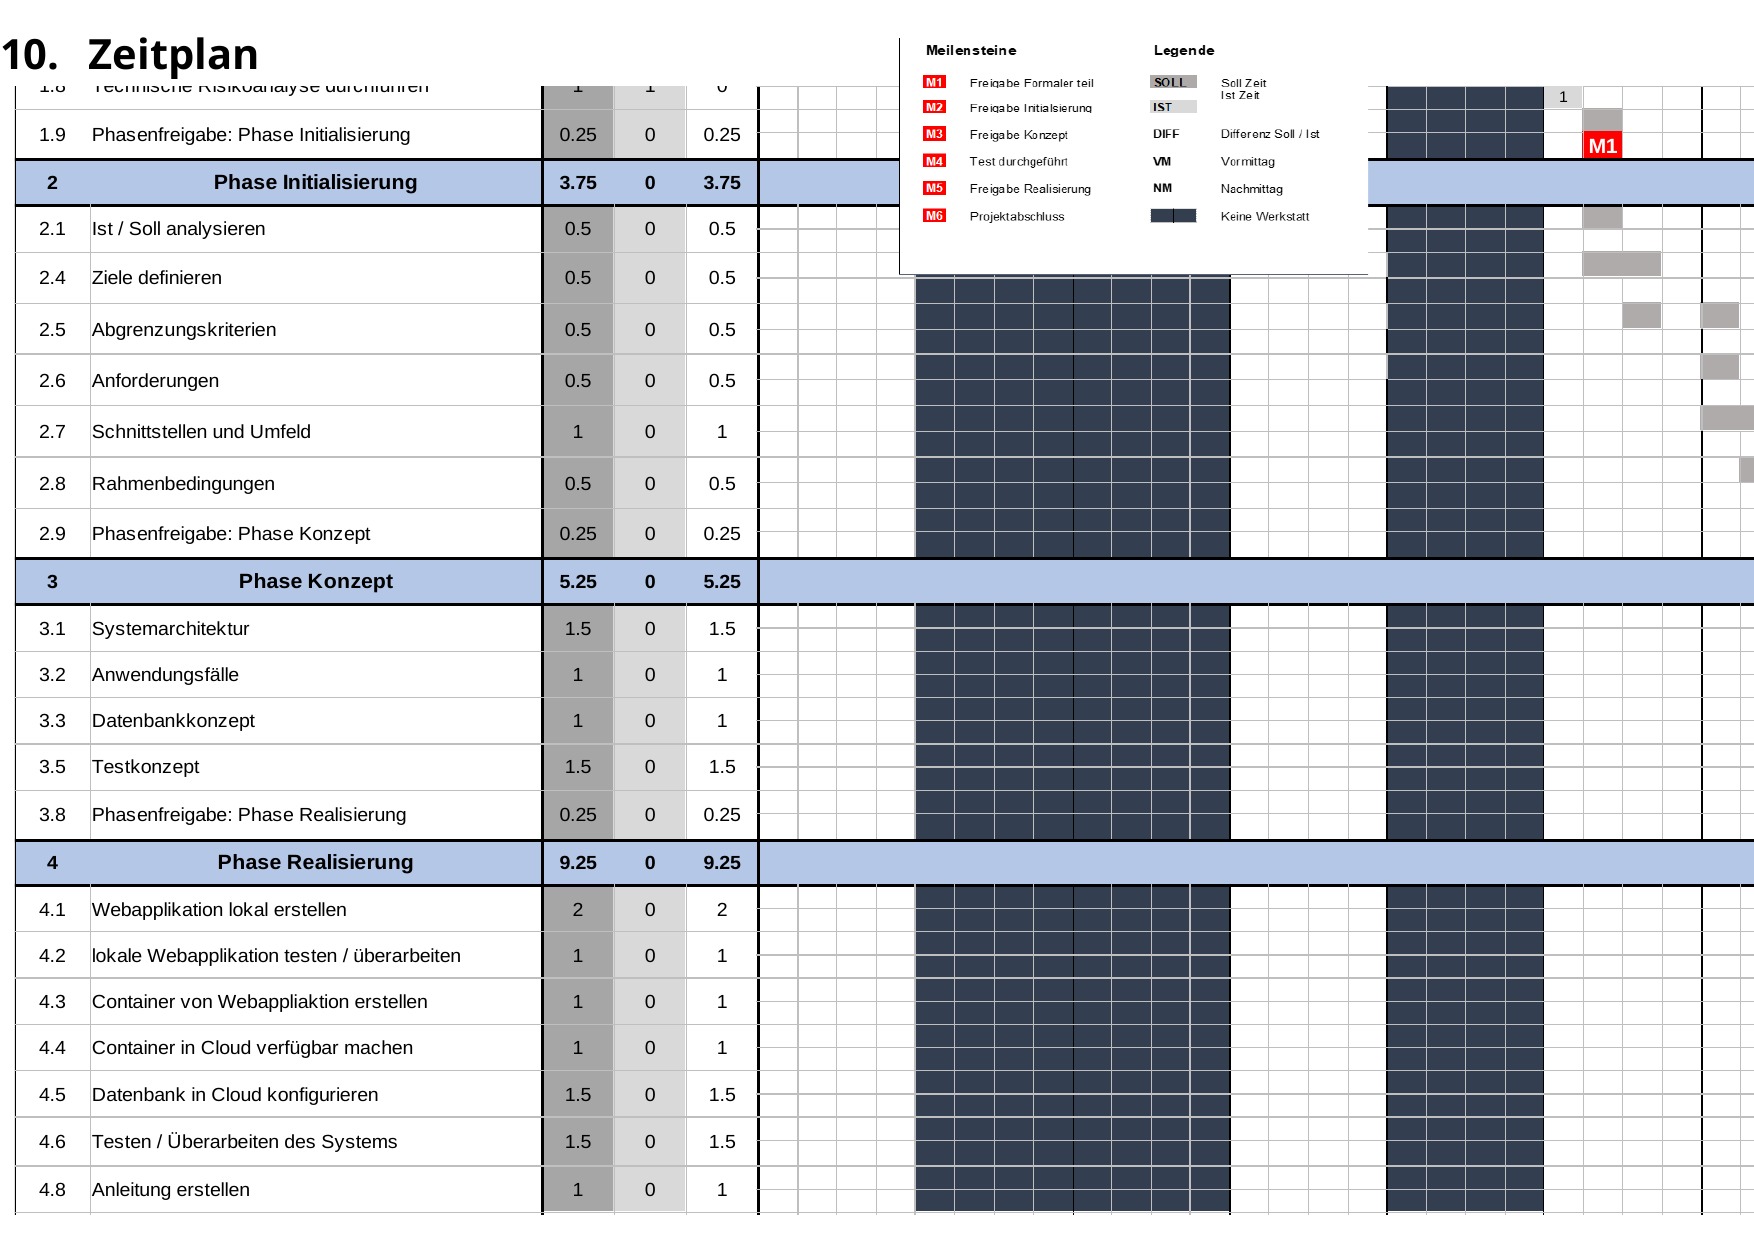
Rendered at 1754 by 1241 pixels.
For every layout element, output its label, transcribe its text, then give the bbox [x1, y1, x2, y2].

picture [899, 38, 1369, 275]
subtitle Zeitplan [0, 25, 1606, 82]
